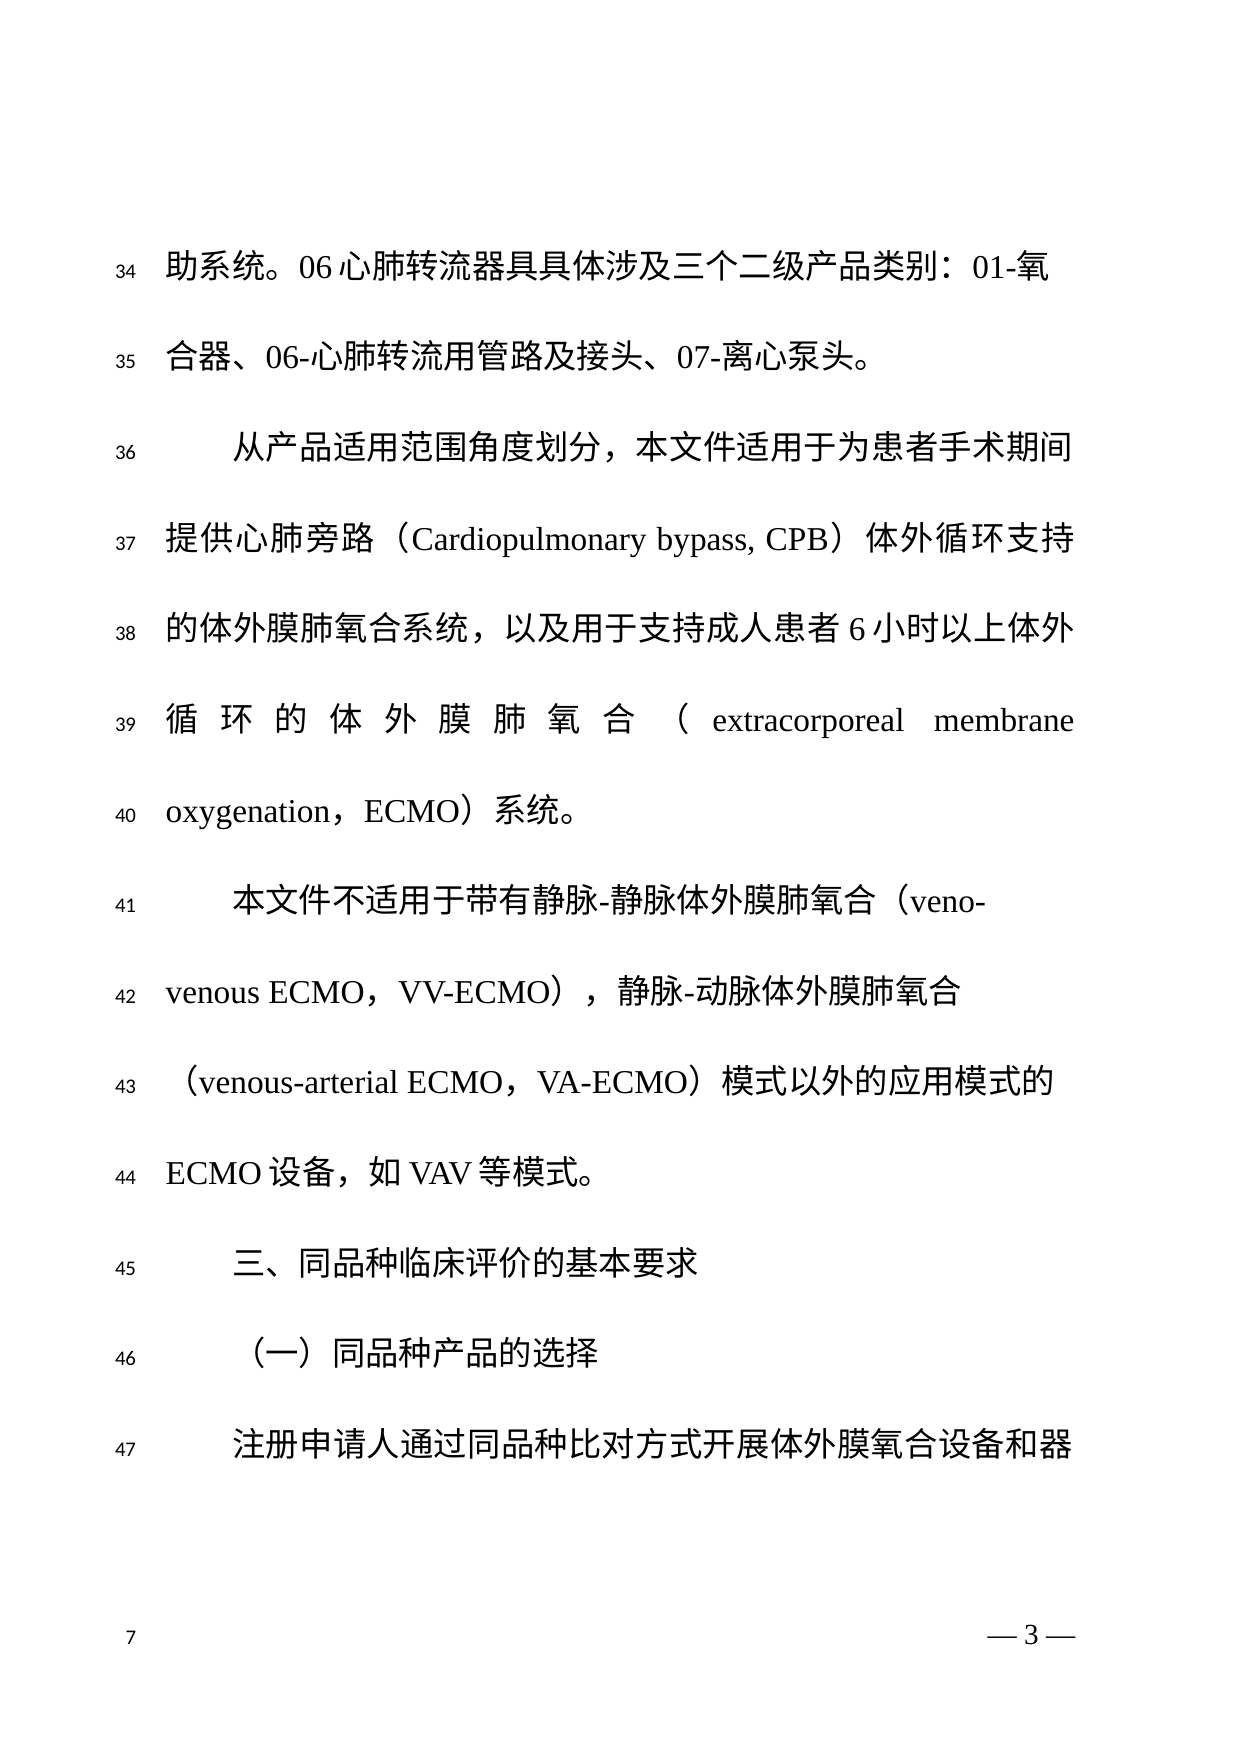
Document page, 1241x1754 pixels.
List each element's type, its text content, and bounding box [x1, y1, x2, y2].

text 三、同品种临床评价的基本要求 [165, 1215, 1075, 1306]
text 从产品适用范围角度划分，本文件适用于为患者手术期间提供心肺旁路（Cardiopulmonary bypass, CPB）体外循环支持的体外膜肺氧合系统，以及用于支持成人患者6小时以上体外循环的体外膜肺氧合（extracorporeal membrane oxygenation，ECMO）系统。 [165, 400, 1075, 853]
text 本文件不适用于带有静脉-静脉体外膜肺氧合（veno-venous ECMO，VV-ECMO），静脉-动脉体外膜肺氧合（venous-arterial ECMO，VA-ECMO）模式以外的应用模式的ECMO设备，如VAV等模式。 [165, 853, 1075, 1215]
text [165, 218, 1075, 400]
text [165, 1397, 1075, 1487]
text （一）同品种产品的选择 [165, 1306, 1075, 1397]
